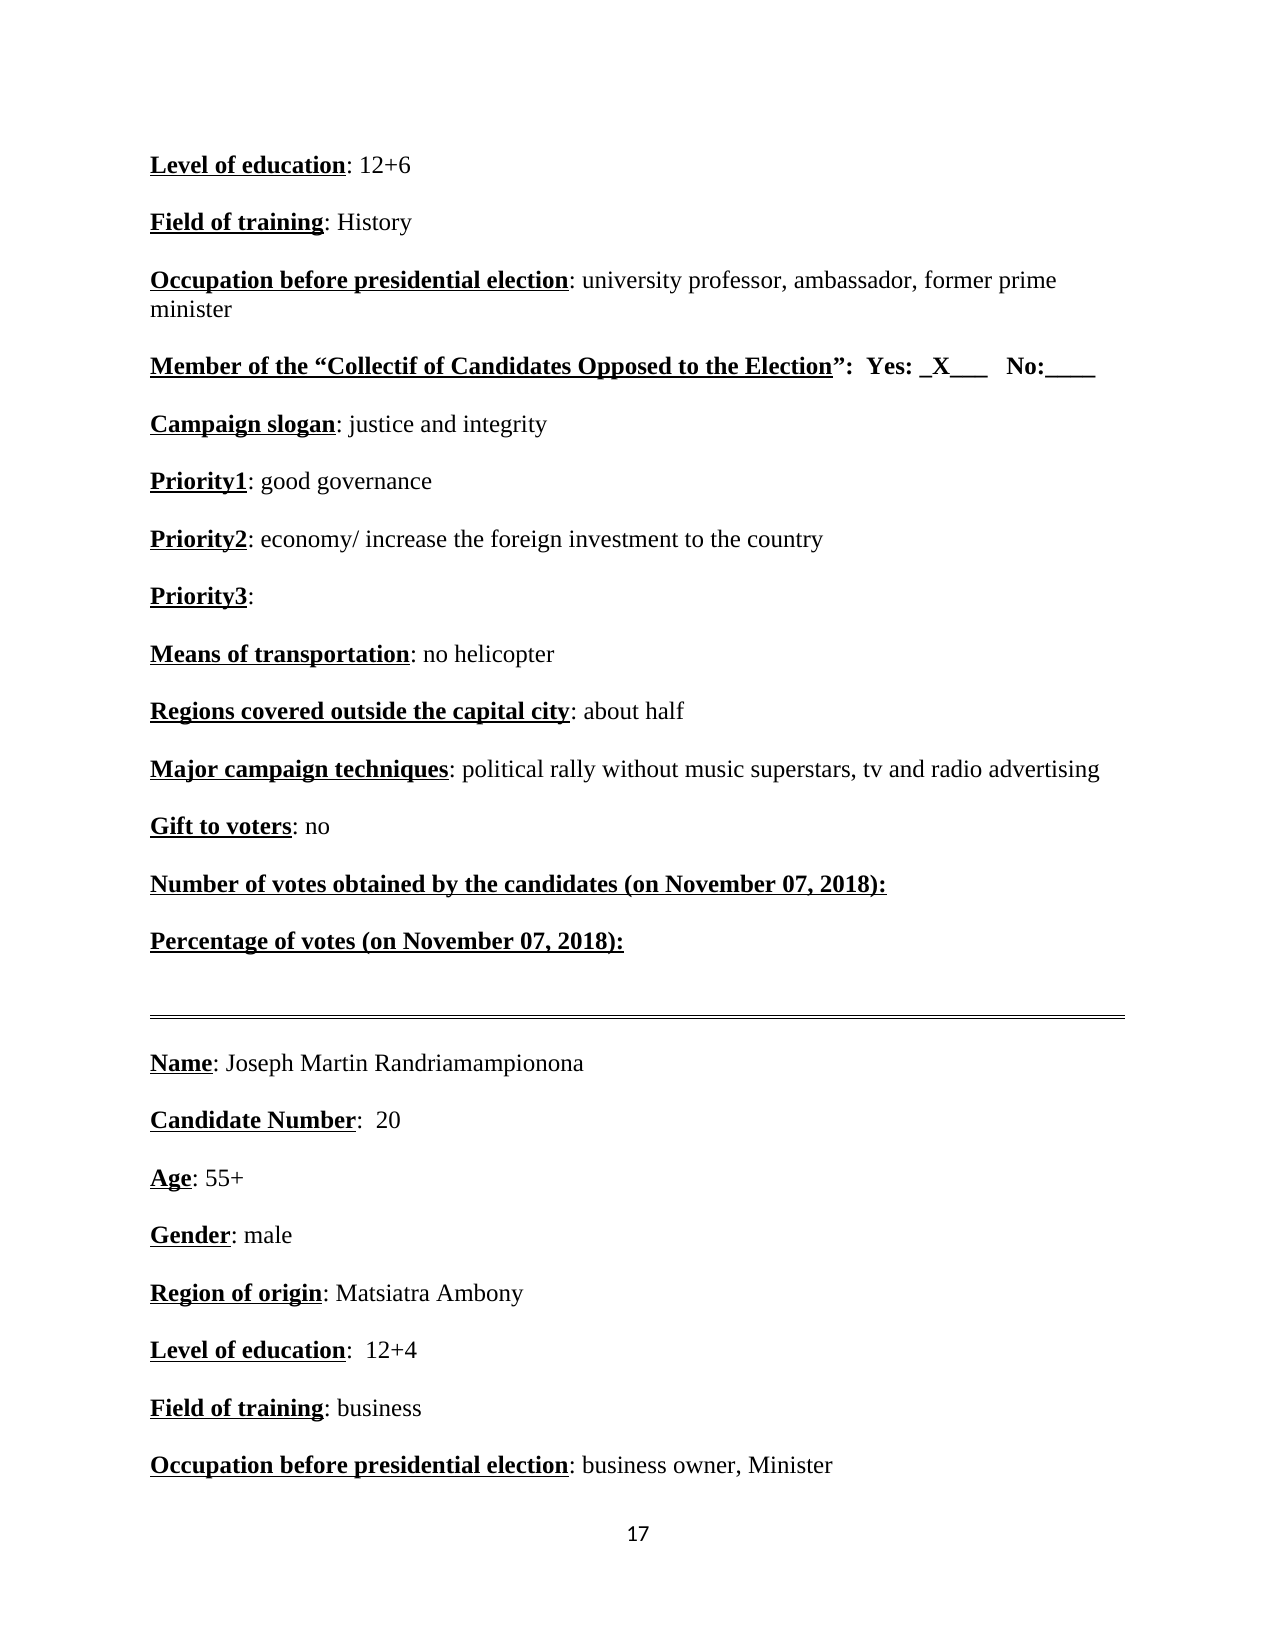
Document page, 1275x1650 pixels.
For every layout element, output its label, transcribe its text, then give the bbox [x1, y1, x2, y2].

text Priority2: economy/ increase the foreign investment to the country [150, 524, 1125, 552]
text Gift to voters: no [150, 811, 1125, 840]
text Level of education: 12+6 [150, 150, 1125, 179]
text Campaign slogan: justice and integrity [150, 409, 1125, 437]
text Occupation before presidential election: university professor, ambassador, former prime minister [150, 265, 1125, 322]
text Major campaign techniques: political rally without music superstars, tv and radio advertising [150, 754, 1125, 782]
text Age: 55+ [150, 1163, 1125, 1192]
text Percentage of votes (on November 07, 2018): [150, 926, 1125, 955]
text Candidate Number: 20 [150, 1106, 1125, 1134]
text Field of training: History [150, 207, 1125, 236]
text Priority1: good governance [150, 466, 1125, 495]
text Member of the “Collectif of Candidates Opposed to the Election”: Yes: _X___ No:____ [150, 351, 1125, 380]
text Field of training: business [150, 1393, 1125, 1422]
text Gender: male [150, 1221, 1125, 1249]
text Occupation before presidential election: business owner, Minister [150, 1451, 1125, 1479]
text Name: Joseph Martin Randriamampionona [150, 1048, 1125, 1077]
text Region of origin: Matsiatra Ambony [150, 1278, 1125, 1307]
text Regions covered outside the capital city: about half [150, 696, 1125, 725]
text Means of transportation: no helicopter [150, 639, 1125, 667]
text Level of education: 12+4 [150, 1336, 1125, 1364]
text Priority3: [150, 581, 1125, 610]
text Number of votes obtained by the candidates (on November 07, 2018): [150, 869, 1125, 897]
